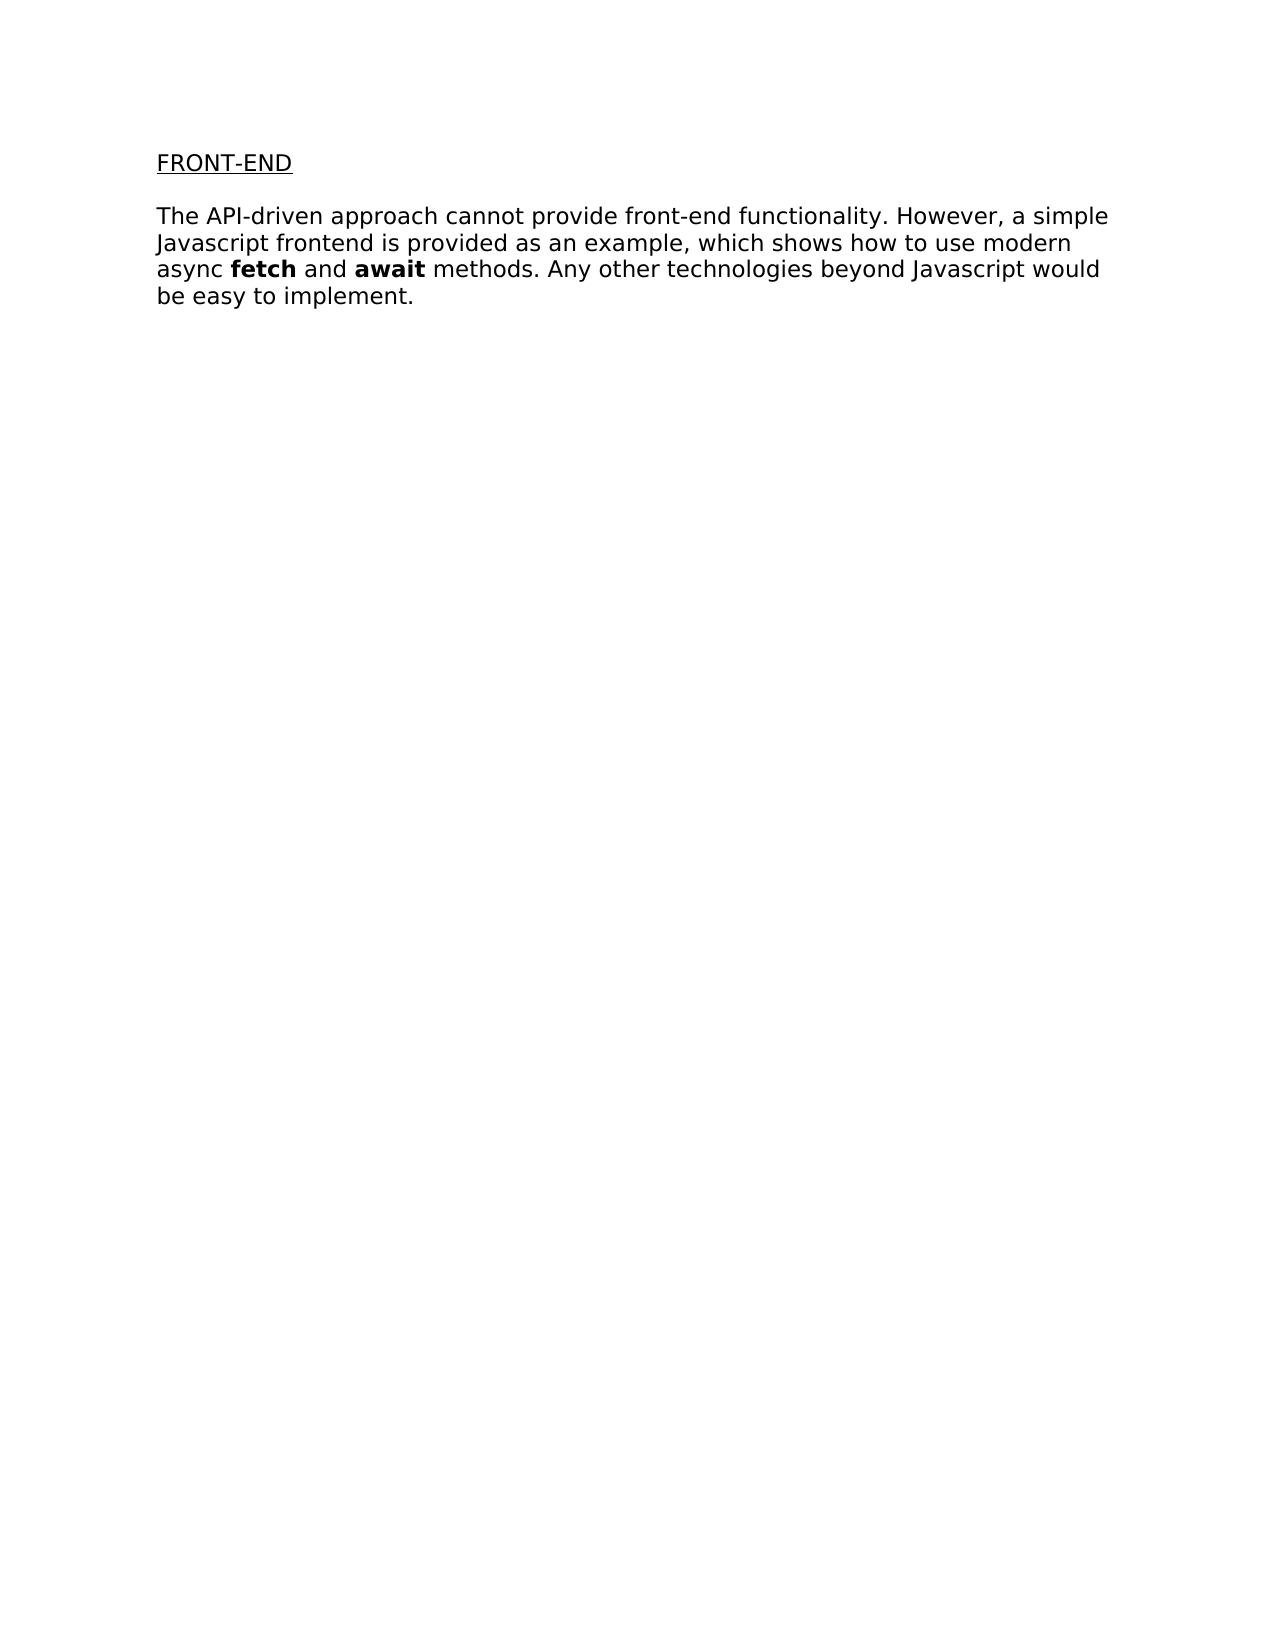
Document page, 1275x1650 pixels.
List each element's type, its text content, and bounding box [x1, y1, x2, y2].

text FRONT-END [156, 150, 1118, 177]
text The API-driven approach cannot provide front-end functionality. However, a simple Javascript frontend is provided as an example, which shows how to use modern async fetch and await methods. Any other technologies beyond Javascript would be easy to implement. [156, 203, 1118, 310]
